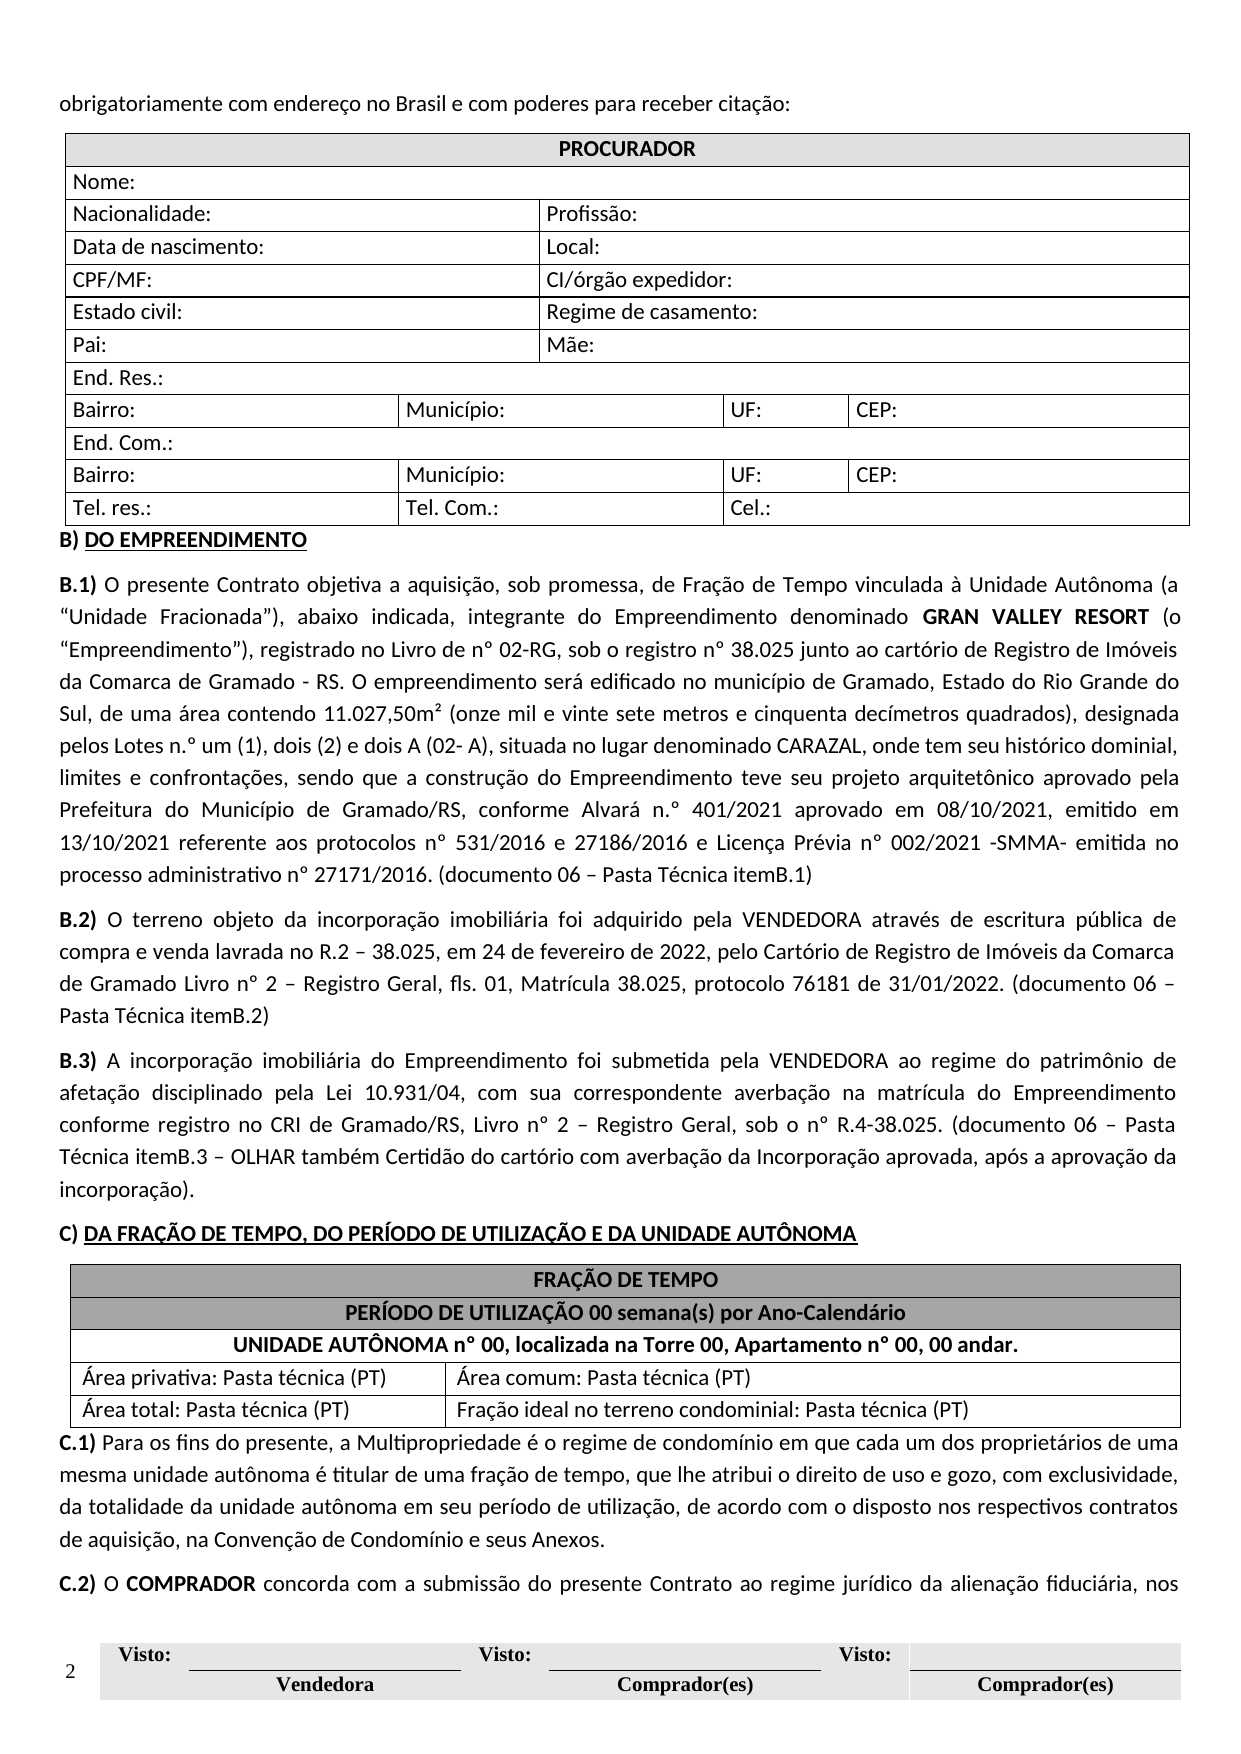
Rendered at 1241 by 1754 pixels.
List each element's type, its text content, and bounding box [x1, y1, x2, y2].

text B.3) A incorporação imobiliária do Empreendimento foi submetida pela VENDEDORA ao regime do patrimônio de afetação disciplinado pela Lei 10.931/04, com sua correspondente averbação na matrícula do Empreendimento conforme registro no CRI de Gramado/RS, Livro nº 2 – Registro Geral, sob o nº R.4-38.025. (documento 06 – Pasta Técnica itemB.3 – OLHAR também Certidão do cartório com averbação da Incorporação aprovada, após a aprovação da incorporação). [59, 1046, 1178, 1203]
table_cell Tel. res.: [66, 493, 398, 524]
table_cell CPF/MF: [66, 265, 539, 296]
table_cell Município: [399, 460, 723, 492]
table_cell CEP: [849, 395, 1189, 427]
table_cell Bairro: [66, 460, 398, 492]
text C.1) Para os fins do presente, a Multipropriedade é o regime de condomínio em que cada um dos proprietários de uma mesma unidade autônoma é titular de uma fração de tempo, que lhe atribui o direito de uso e gozo, com exclusividade, da totalidade da unidade autônoma em seu período de utilização, de acordo com o disposto nos respectivos contratos de aquisição, na Convenção de Condomínio e seus Anexos. [59, 1428, 1181, 1553]
text B.1) O presente Contrato objetiva a aquisição, sob promessa, de Fração de Tempo vinculada à Unidade Autônoma (a “Unidade Fracionada”), abaixo indicada, integrante do Empreendimento denominado GRAN VALLEY RESORT (o “Empreendimento”), registrado no Livro de nº 02-RG, sob o registro nº 38.025 junto ao cartório de Registro de Imóveis da Comarca de Gramado - RS. O empreendimento será edificado no município de Gramado, Estado do Rio Grande do Sul, de uma área contendo 11.027,50m² (onze mil e vinte sete metros e cinquenta decímetros quadrados), designada pelos Lotes n.º um (1), dois (2) e dois A (02- A), situada no lugar denominado CARAZAL, onde tem seu histórico dominial, limites e confrontações, sendo que a construção do Empreendimento teve seu projeto arquitetônico aprovado pela Prefeitura do Município de Gramado/RS, conforme Alvará n.º 401/2021 aprovado em 08/10/2021, emitido em 13/10/2021 referente aos protocolos nº 531/2016 e 27186/2016 e Licença Prévia nº 002/2021 -SMMA- emitida no processo administrativo nº 27171/2016. (documento 06 – Pasta Técnica itemB.1) [59, 570, 1181, 888]
table_cell Local: [540, 232, 1189, 264]
text B) DO EMPREENDIMENTO [59, 526, 1181, 554]
table_cell CEP: [849, 460, 1189, 492]
table_cell Nome: [66, 167, 1189, 198]
table_cell UF: [724, 460, 848, 492]
table_cell Tel. Com.: [399, 493, 723, 524]
table_header FRAÇÃO DE TEMPO [71, 1265, 1180, 1297]
table_cell PERÍODO DE UTILIZAÇÃO 00 semana(s) por Ano-Calendário [71, 1298, 1180, 1329]
table_cell Fração ideal no terreno condominial: Pasta técnica (PT) [446, 1396, 1180, 1427]
table_cell Estado civil: [66, 298, 539, 329]
table_cell Regime de casamento: [540, 298, 1189, 329]
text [59, 1569, 1181, 1597]
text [59, 89, 1181, 117]
table_cell End. Res.: [66, 363, 1189, 394]
text C) DA FRAÇÃO DE TEMPO, DO PERÍODO DE UTILIZAÇÃO E DA UNIDADE AUTÔNOMA [59, 1219, 1181, 1247]
table_cell Município: [399, 395, 723, 427]
table_cell Cel.: [724, 493, 1189, 524]
table_cell UNIDADE AUTÔNOMA nº 00, localizada na Torre 00, Apartamento nº 00, 00 andar. [71, 1330, 1180, 1362]
table_cell End. Com.: [66, 428, 1189, 459]
table_cell Pai: [66, 330, 539, 362]
table_cell CI/órgão expedidor: [540, 265, 1189, 296]
table_cell Data de nascimento: [66, 232, 539, 264]
text B.2) O terreno objeto da incorporação imobiliária foi adquirido pela VENDEDORA através de escritura pública de compra e venda lavrada no R.2 – 38.025, em 24 de fevereiro de 2022, pelo Cartório de Registro de Imóveis da Comarca de Gramado Livro nº 2 – Registro Geral, fls. 01, Matrícula 38.025, protocolo 76181 de 31/01/2022. (documento 06 – Pasta Técnica itemB.2) [59, 905, 1178, 1029]
table_cell Área privativa: Pasta técnica (PT) [71, 1363, 445, 1394]
table_cell Bairro: [66, 395, 398, 427]
table_cell Profissão: [540, 200, 1189, 231]
table_cell Nacionalidade: [66, 200, 539, 231]
table_cell Mãe: [540, 330, 1189, 362]
table_cell Área comum: Pasta técnica (PT) [446, 1363, 1180, 1394]
table_header PROCURADOR [66, 134, 1189, 166]
table_cell UF: [724, 395, 848, 427]
table_cell Área total: Pasta técnica (PT) [71, 1396, 445, 1427]
